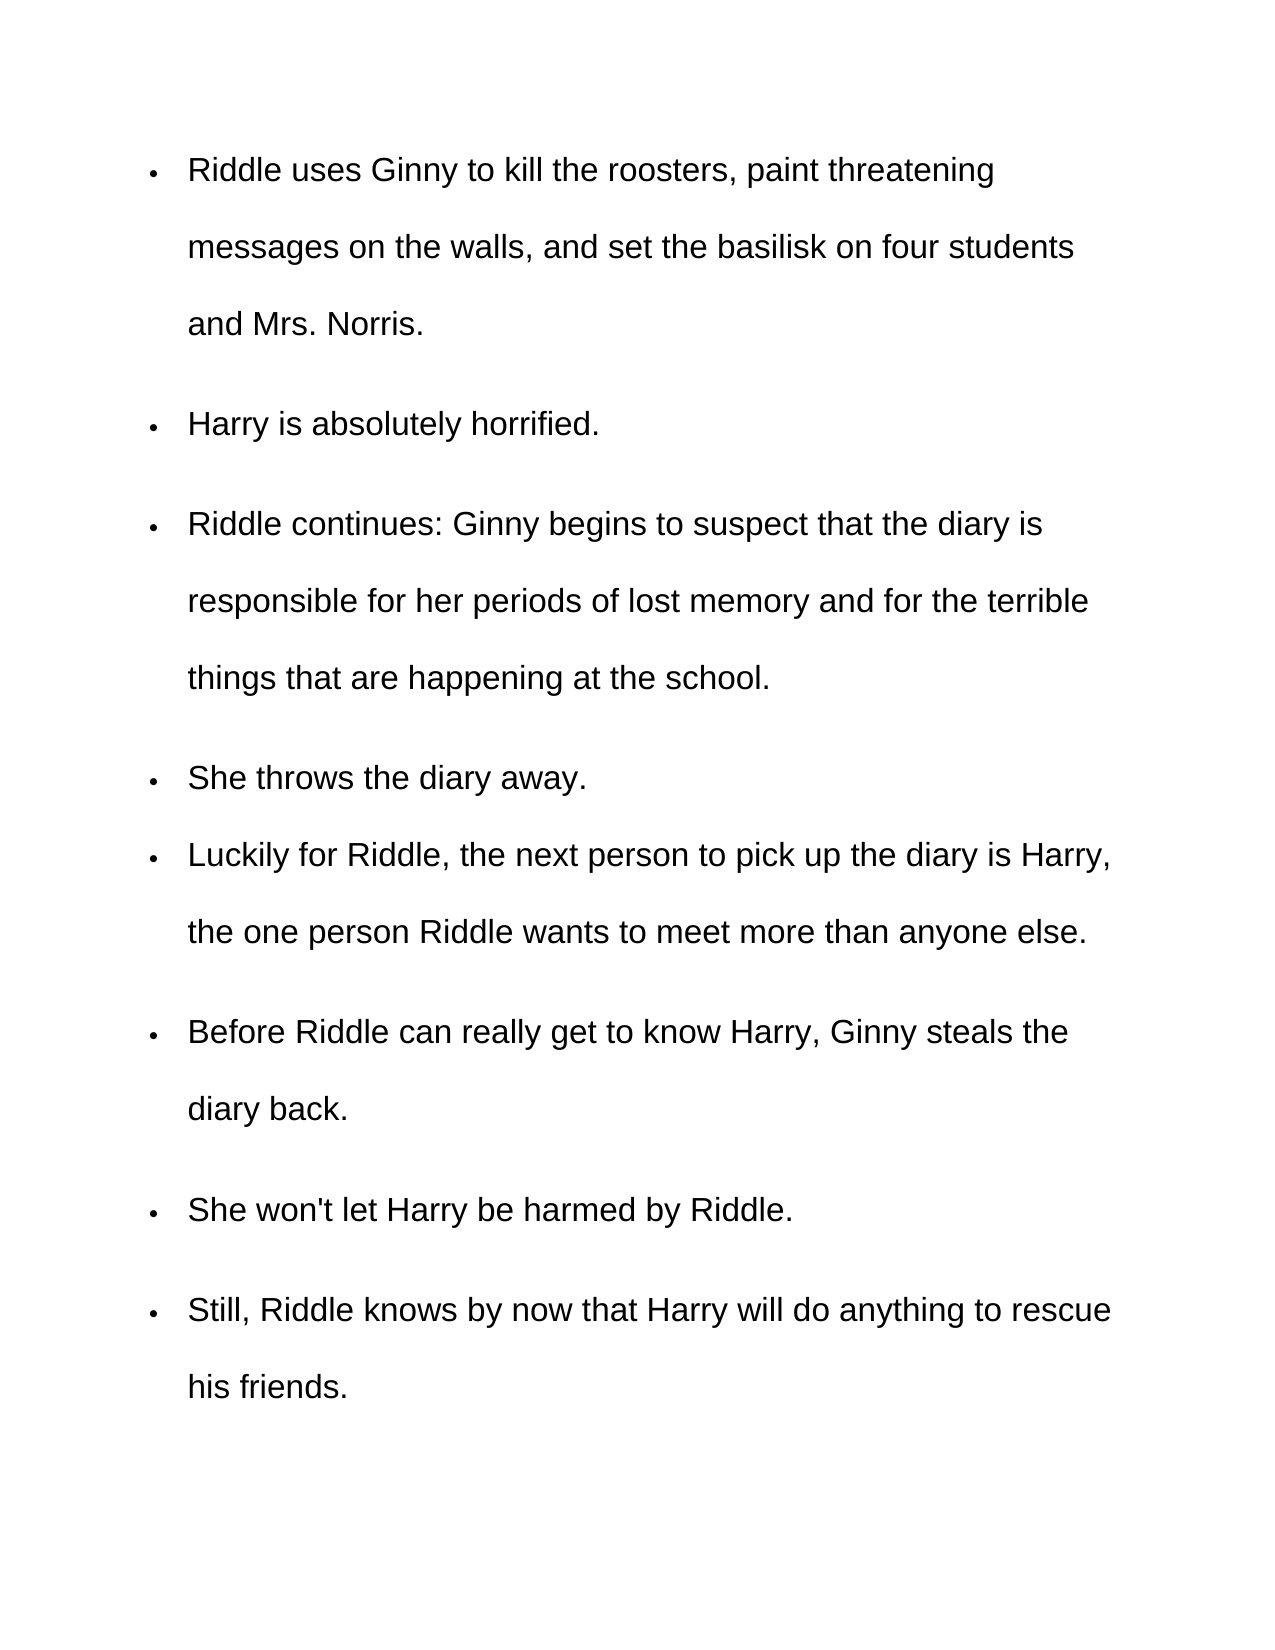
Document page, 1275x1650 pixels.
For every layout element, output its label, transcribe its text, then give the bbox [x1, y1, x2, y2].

list She throws the diary away. [150, 758, 1125, 797]
list Still, Riddle knows by now that Harry will do anything to rescue his friends. [150, 1290, 1125, 1405]
list Luckily for Riddle, the next person to pick up the diary is Harry, the one person Riddle wants to meet more than anyone else. [150, 835, 1125, 951]
list Riddle uses Ginny to kill the roosters, paint threatening messages on the walls, and set the basilisk on four students and Mrs. Norris. [150, 150, 1125, 342]
list She won't let Harry be harmed by Riddle. [150, 1190, 1125, 1228]
list Harry is absolutely horrified. [150, 404, 1125, 442]
list Riddle continues: Ginny begins to suspect that the diary is responsible for her periods of lost memory and for the terrible things that are happening at the school. [150, 504, 1125, 697]
list Before Riddle can really get to know Harry, Ginny steals the diary back. [150, 1012, 1125, 1128]
